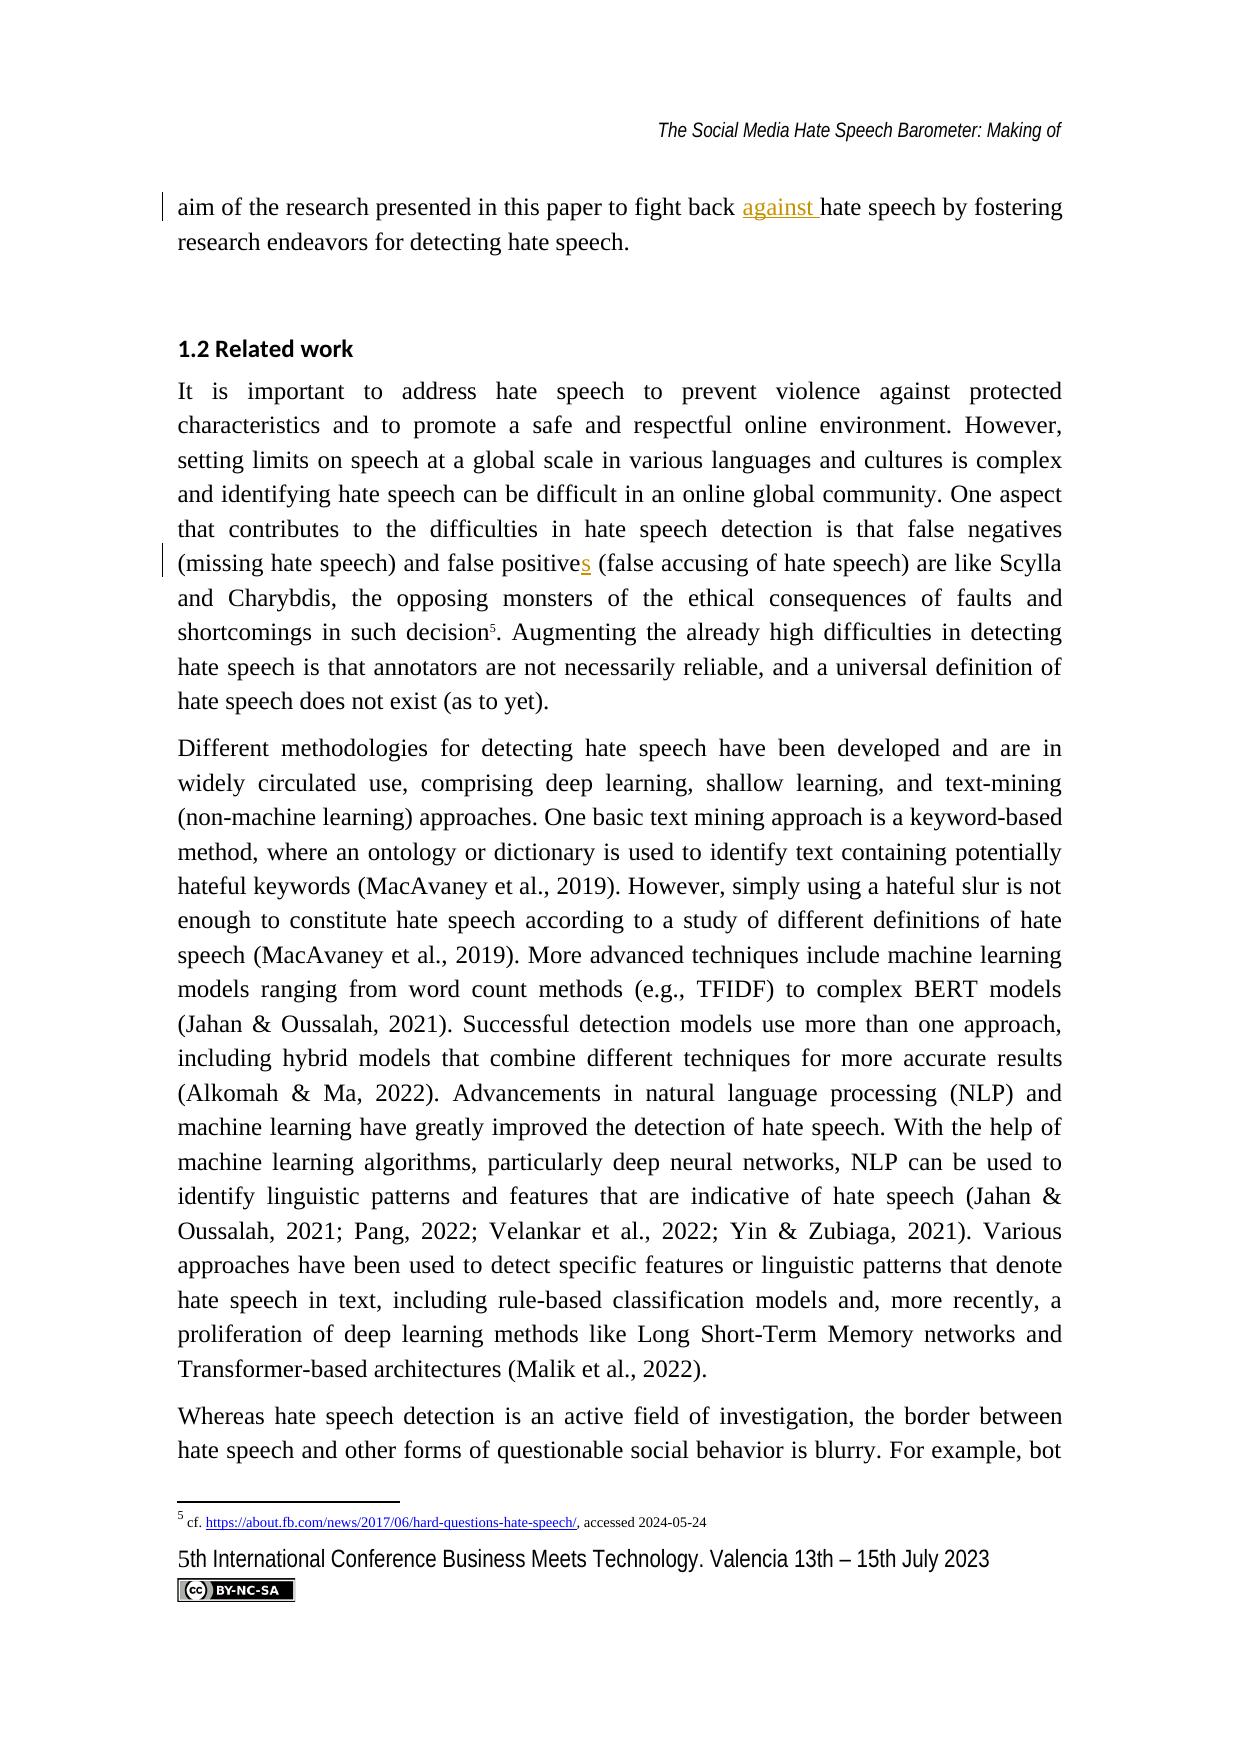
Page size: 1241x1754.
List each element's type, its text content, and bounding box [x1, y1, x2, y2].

text Different methodologies for detecting hate speech have been developed and are in widely circulated use, comprising deep learning, shallow learning, and text-mining (non-machine learning) approaches. One basic text mining approach is a keyword-based method, where an ontology or dictionary is used to identify text containing potentially hateful keywords (MacAvaney et al., 2019). However, simply using a hateful slur is not enough to constitute hate speech according to a study of different definitions of hate speech (MacAvaney et al., 2019). More advanced techniques include machine learning models ranging from word count methods (e.g., TFIDF) to complex BERT models (Jahan & Oussalah, 2021). Successful detection models use more than one approach, including hybrid models that combine different techniques for more accurate results (Alkomah & Ma, 2022). Advancements in natural language processing (NLP) and machine learning have greatly improved the detection of hate speech. With the help of machine learning algorithms, particularly deep neural networks, NLP can be used to identify linguistic patterns and features that are indicative of hate speech (Jahan & Oussalah, 2021; Pang, 2022; Velankar et al., 2022; Yin & Zubiaga, 2021). Various approaches have been used to detect specific features or linguistic patterns that denote hate speech in text, including rule-based classification models and, more recently, a proliferation of deep learning methods like Long Short-Term Memory networks and Transformer-based architectures (Malik et al., 2022). [177, 733, 1063, 1382]
text It is important to address hate speech to prevent violence against protected characteristics and to promote a safe and respectful online environment. However, setting limits on speech at a global scale in various languages and cultures is complex and identifying hate speech can be difficult in an online global community. One aspect that contributes to the difficulties in hate speech detection is that false negatives (missing hate speech) and false positive (false accusing of hate speech) are like Scylla and Charybdis, the opposing monsters of the ethical consequences of faults and shortcomings in such decision. Augmenting the already high difficulties in detecting hate speech is that annotators are not necessarily reliable, and a universal definition of hate speech does not exist (as to yet). [177, 376, 1063, 715]
picture [177, 1578, 296, 1602]
subtitle 1.2 Related work [177, 333, 1063, 363]
